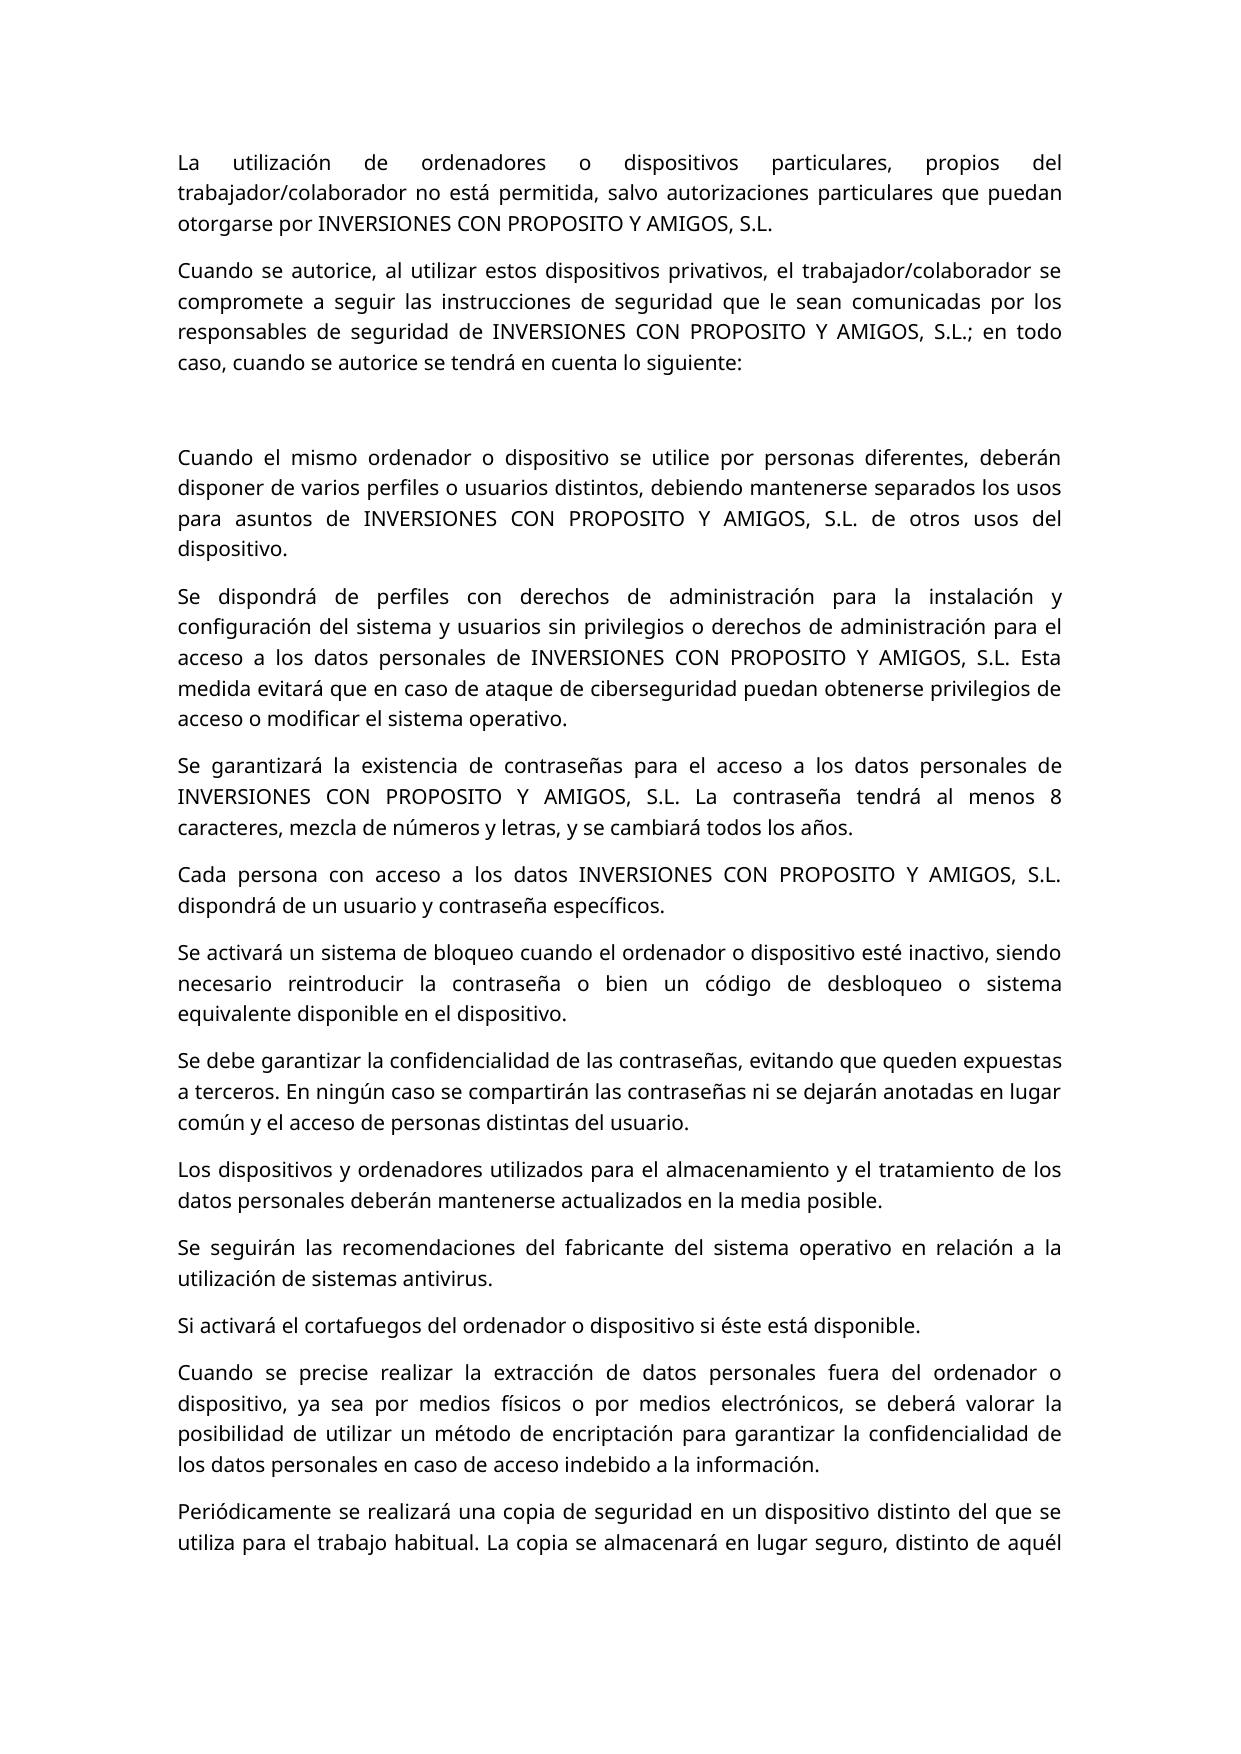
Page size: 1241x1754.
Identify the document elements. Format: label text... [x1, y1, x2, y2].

text La utilización de ordenadores o dispositivos particulares, propios del trabajador/colaborador no está permitida, salvo autorizaciones particulares que puedan otorgarse por INVERSIONES CON PROPOSITO Y AMIGOS, S.L. [177, 148, 1063, 237]
text Los dispositivos y ordenadores utilizados para el almacenamiento y el tratamiento de los datos personales deberán mantenerse actualizados en la media posible. [177, 1155, 1063, 1214]
text Si activará el cortafuegos del ordenador o dispositivo si éste está disponible. [177, 1311, 1063, 1339]
text Se seguirán las recomendaciones del fabricante del sistema operativo en relación a la utilización de sistemas antivirus. [177, 1233, 1063, 1292]
text Se debe garantizar la confidencialidad de las contraseñas, evitando que queden expuestas a terceros. En ningún caso se compartirán las contraseñas ni se dejarán anotadas en lugar común y el acceso de personas distintas del usuario. [177, 1047, 1063, 1136]
text Cada persona con acceso a los datos INVERSIONES CON PROPOSITO Y AMIGOS, S.L. dispondrá de un usuario y contraseña específicos. [177, 860, 1063, 919]
text Se garantizará la existencia de contraseñas para el acceso a los datos personales de INVERSIONES CON PROPOSITO Y AMIGOS, S.L. La contraseña tendrá al menos 8 caracteres, mezcla de números y letras, y se cambiará todos los años. [177, 752, 1063, 841]
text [177, 1497, 1063, 1556]
text Cuando se autorice, al utilizar estos dispositivos privativos, el trabajador/colaborador se compromete a seguir las instrucciones de seguridad que le sean comunicadas por los responsables de seguridad de INVERSIONES CON PROPOSITO Y AMIGOS, S.L.; en todo caso, cuando se autorice se tendrá en cuenta lo siguiente: [177, 256, 1063, 376]
text Cuando el mismo ordenador o dispositivo se utilice por personas diferentes, deberán disponer de varios perfiles o usuarios distintos, debiendo mantenerse separados los usos para asuntos de INVERSIONES CON PROPOSITO Y AMIGOS, S.L. de otros usos del dispositivo. [177, 443, 1063, 563]
text Cuando se precise realizar la extracción de datos personales fuera del ordenador o dispositivo, ya sea por medios físicos o por medios electrónicos, se deberá valorar la posibilidad de utilizar un método de encriptación para garantizar la confidencialidad de los datos personales en caso de acceso indebido a la información. [177, 1358, 1063, 1478]
text Se dispondrá de perfiles con derechos de administración para la instalación y configuración del sistema y usuarios sin privilegios o derechos de administración para el acceso a los datos personales de INVERSIONES CON PROPOSITO Y AMIGOS, S.L. Esta medida evitará que en caso de ataque de ciberseguridad puedan obtenerse privilegios de acceso o modificar el sistema operativo. [177, 582, 1063, 733]
text Se activará un sistema de bloqueo cuando el ordenador o dispositivo esté inactivo, siendo necesario reintroducir la contraseña o bien un código de desbloqueo o sistema equivalente disponible en el dispositivo. [177, 938, 1063, 1028]
